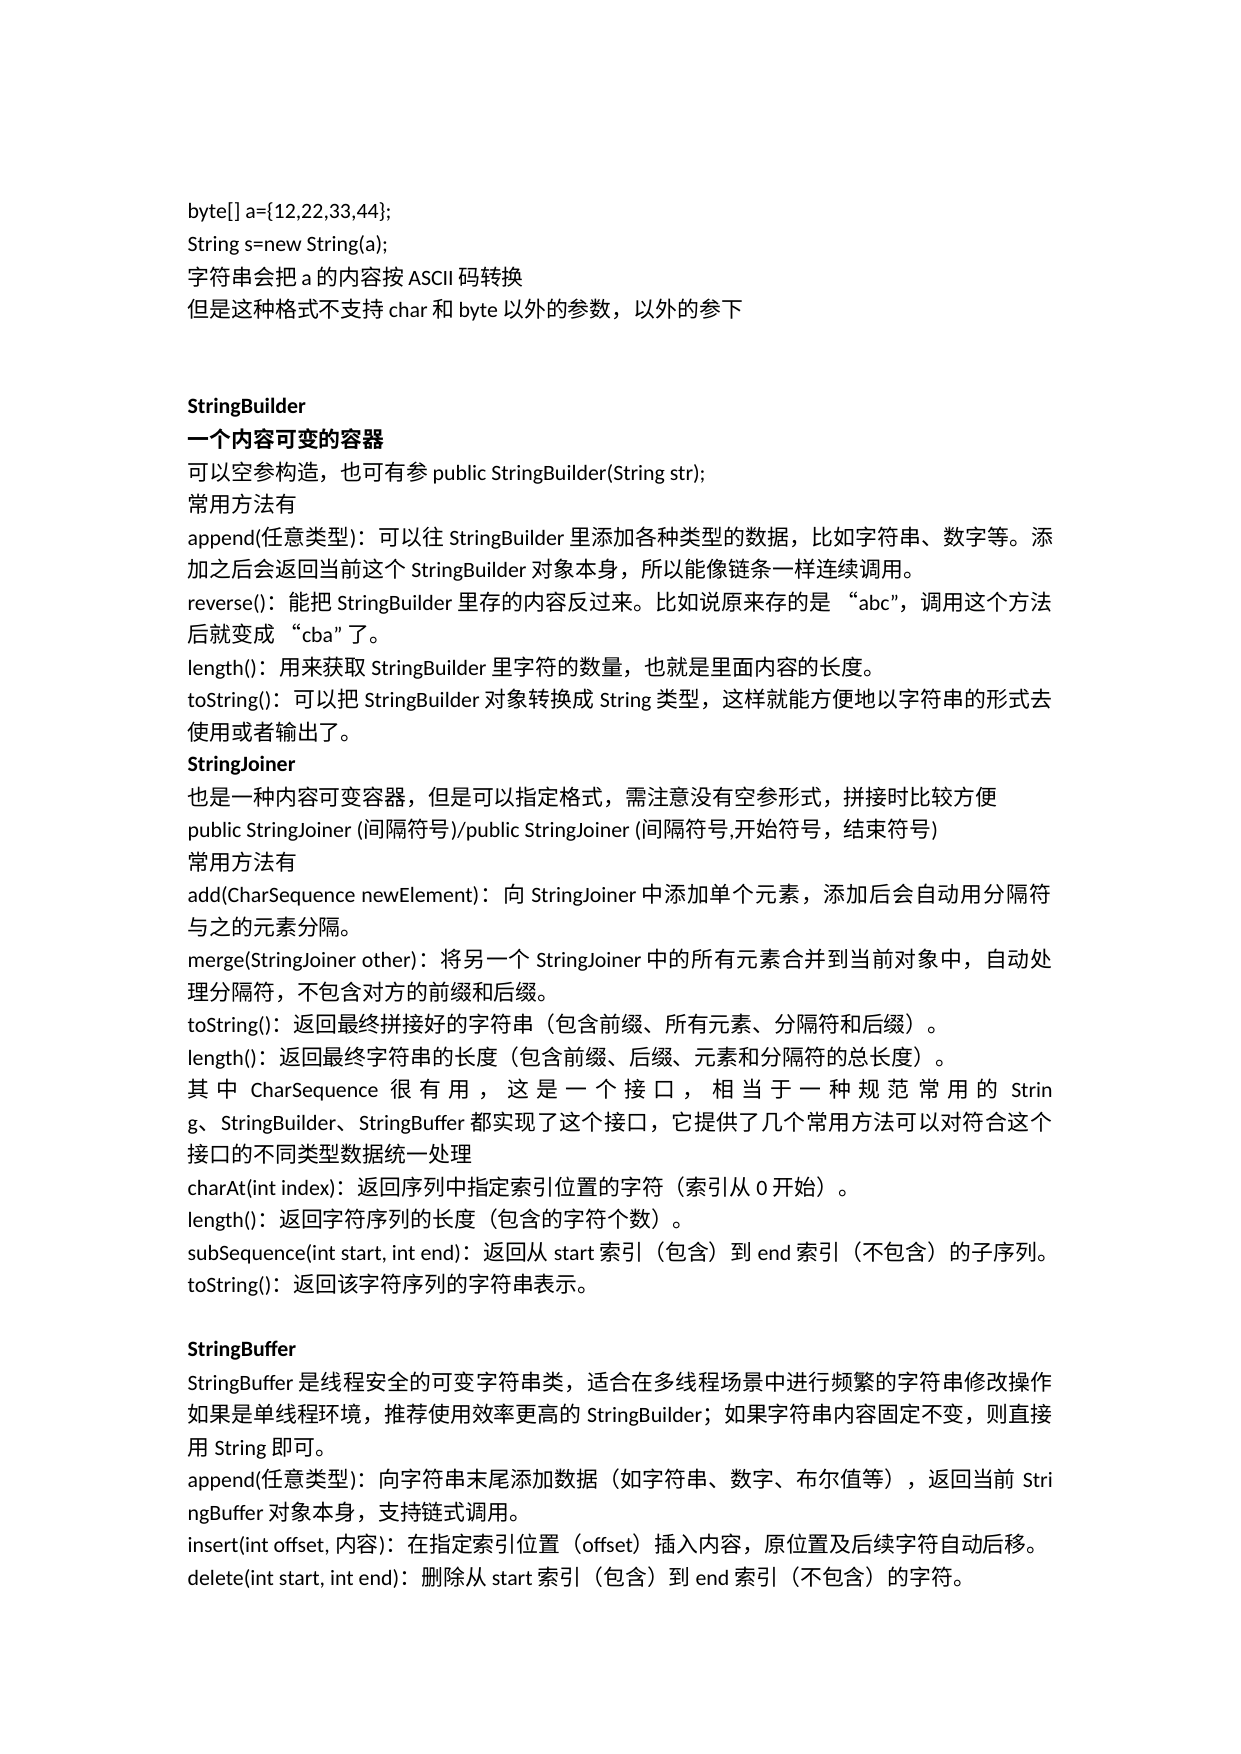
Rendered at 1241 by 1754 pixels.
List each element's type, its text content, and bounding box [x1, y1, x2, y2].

text append(任意类型)：向字符串末尾添加数据（如字符串、数字、布尔值等），返回当前 StringBuffer 对象本身，支持链式调用。 [187, 1462, 1053, 1527]
text length()：返回最终字符串的长度（包含前缀、后缀、元素和分隔符的总长度）。 [187, 1039, 1053, 1072]
text public StringJoiner (间隔符号)/public StringJoiner (间隔符号,开始符号，结束符号) [187, 812, 1053, 844]
text append(任意类型)：可以往 StringBuilder 里添加各种类型的数据，比如字符串、数字等。添加之后会返回当前这个 StringBuilder 对象本身，所以能像链条一样连续调用。 [187, 519, 1053, 584]
text toString()：返回最终拼接好的字符串（包含前缀、所有元素、分隔符和后缀）。 [187, 1007, 1053, 1039]
text StringBuffer [187, 1332, 1053, 1364]
text 常用方法有 [187, 487, 1053, 519]
text StringBuffer 是线程安全的可变字符串类，适合在多线程场景中进行频繁的字符串修改操作。如果是单线程环境，推荐使用效率更高的 StringBuilder；如果字符串内容固定不变，则直接用 String 即可。 [187, 1364, 1053, 1462]
text 但是这种格式不支持char和byte以外的参数，以外的参下 [187, 292, 1053, 324]
text length()：返回字符序列的长度（包含的字符个数）。 [187, 1202, 1053, 1234]
text add(CharSequence newElement)：向 StringJoiner 中添加单个元素，添加后会自动用分隔符与之的元素分隔。 [187, 877, 1053, 942]
text 字符串会把a的内容按ASCII码转换 [187, 259, 1053, 292]
text 常用方法有 [187, 844, 1053, 877]
text insert(int offset, 内容)：在指定索引位置（offset）插入内容，原位置及后续字符自动后移。 [187, 1527, 1053, 1559]
text merge(StringJoiner other)：将另一个 StringJoiner 中的所有元素合并到当前对象中，自动处理分隔符，不包含对方的前缀和后缀。 [187, 942, 1053, 1007]
text subSequence(int start, int end)：返回从 start 索引（包含）到 end 索引（不包含）的子序列。 [187, 1234, 1053, 1267]
text 一个内容可变的容器 [187, 422, 1053, 454]
text toString()：可以把 StringBuilder 对象转换成 String 类型，这样就能方便地以字符串的形式去使用或者输出了。 [187, 682, 1053, 747]
text 可以空参构造，也可有参public StringBuilder(String str); [187, 454, 1053, 487]
text 也是一种内容可变容器，但是可以指定格式，需注意没有空参形式，拼接时比较方便 [187, 779, 1053, 812]
text charAt(int index)：返回序列中指定索引位置的字符（索引从 0 开始）。 [187, 1169, 1053, 1202]
text length()：用来获取 StringBuilder 里字符的数量，也就是里面内容的长度。 [187, 649, 1053, 682]
text StringJoiner [187, 747, 1053, 779]
text reverse()：能把 StringBuilder 里存的内容反过来。比如说原来存的是 “abc”，调用这个方法后就变成 “cba” 了。 [187, 584, 1053, 649]
text delete(int start, int end)：删除从 start 索引（包含）到 end 索引（不包含）的字符。 [187, 1559, 1053, 1592]
text StringBuilder [187, 389, 1053, 422]
text 其中CharSequence很有用，这是一个接口，相当于一种规范常用的 String、StringBuilder、StringBuffer 都实现了这个接口，它提供了几个常用方法可以对符合这个接口的不同类型数据统一处理 [187, 1072, 1053, 1169]
text toString()：返回该字符序列的字符串表示。 [187, 1267, 1053, 1299]
text byte[] a={12,22,33,44}; String s=new String(a); [187, 194, 1053, 259]
